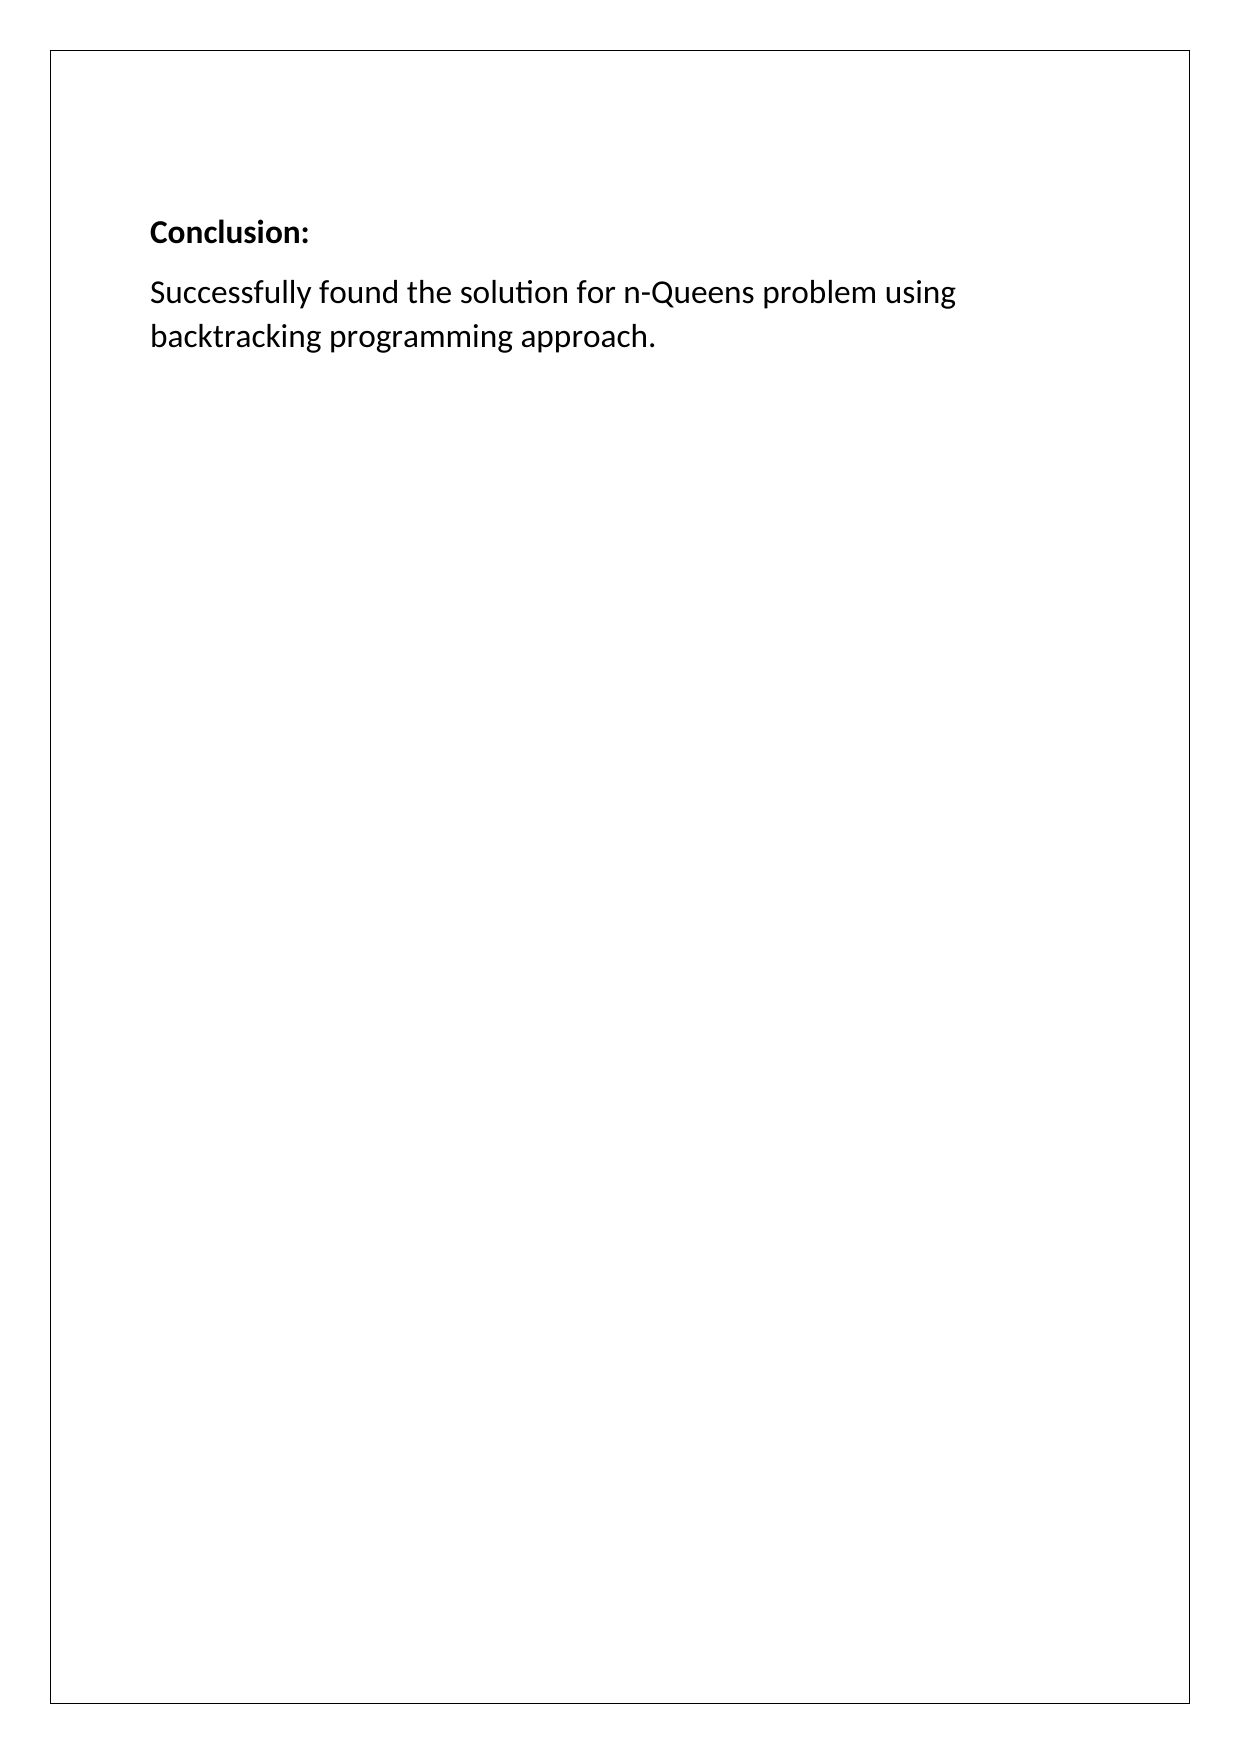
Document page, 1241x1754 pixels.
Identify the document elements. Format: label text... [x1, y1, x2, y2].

text Conclusion: [150, 211, 1090, 251]
text Successfully found the solution for n-Queens problem using backtracking programming approach. [150, 271, 1090, 356]
